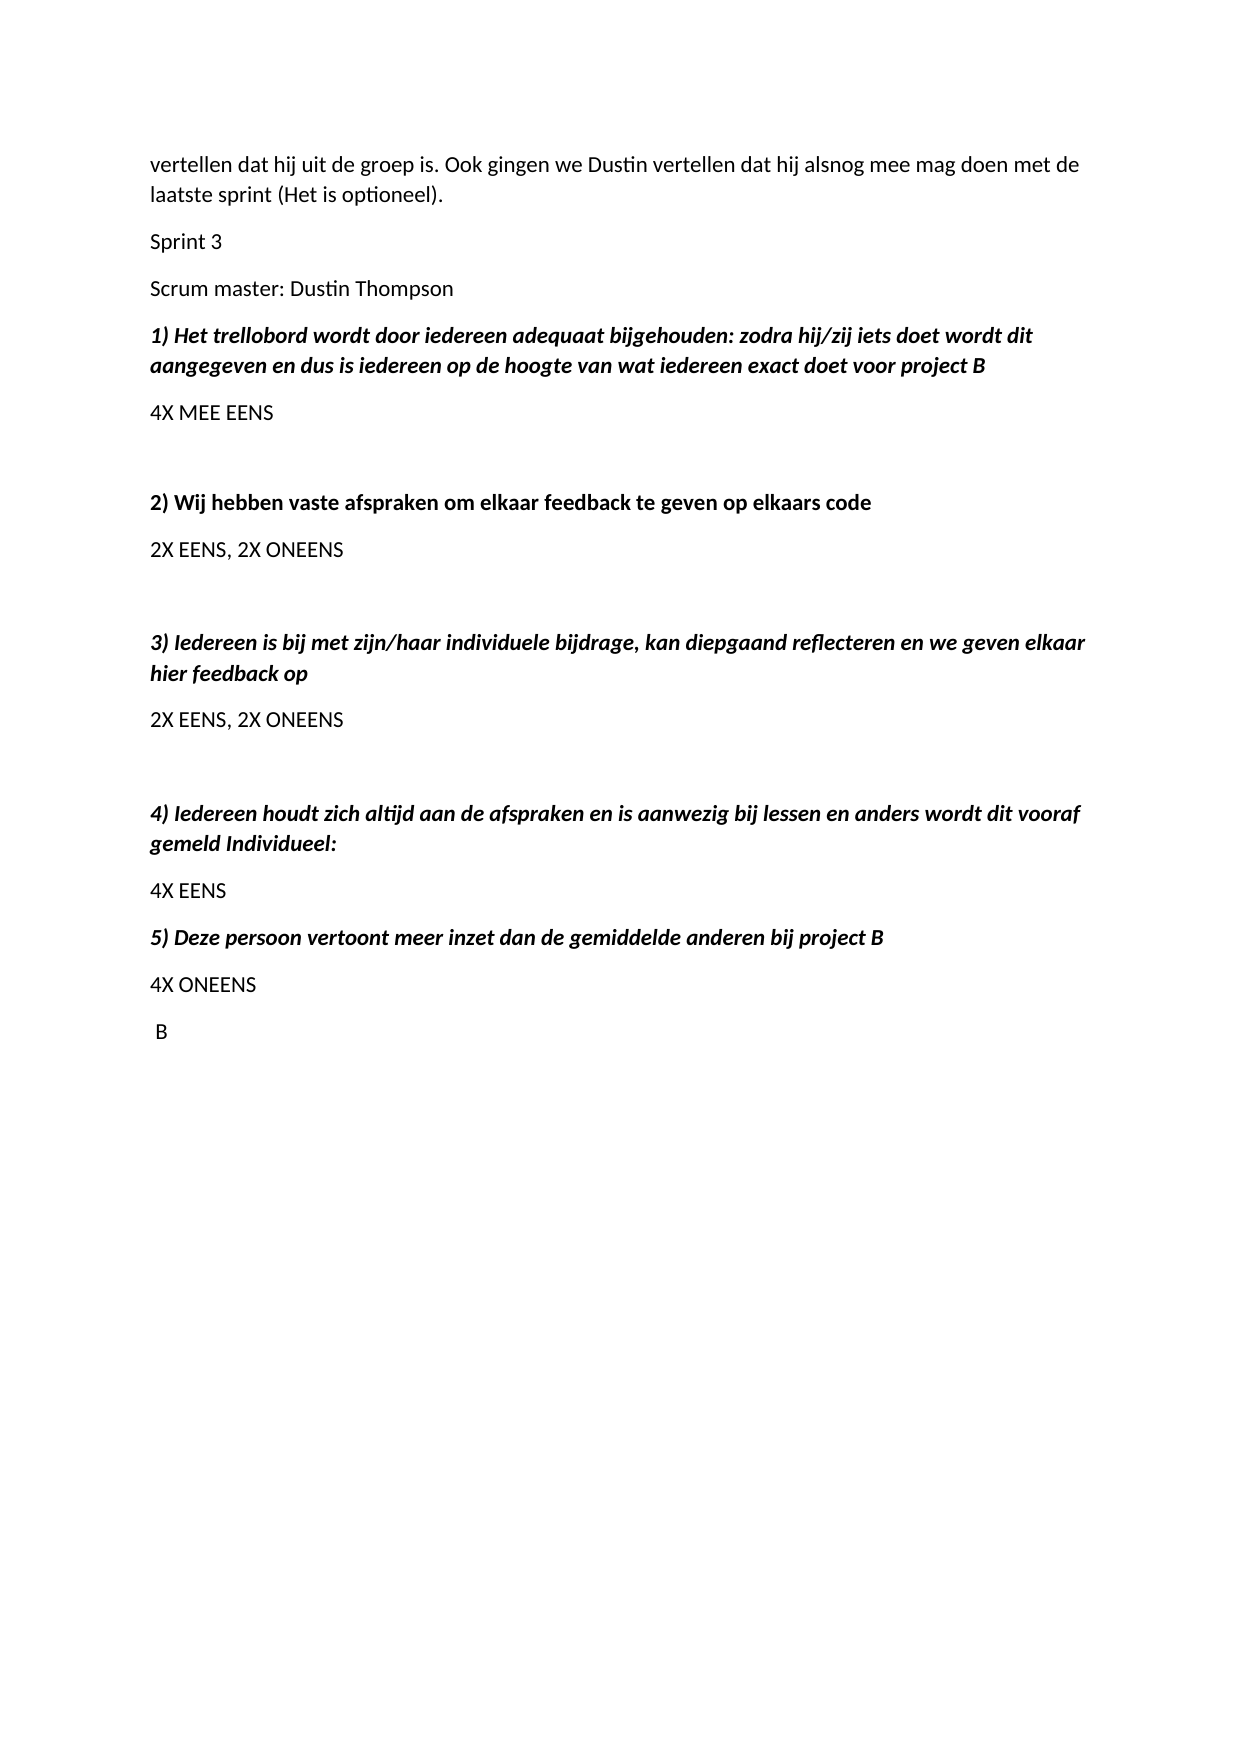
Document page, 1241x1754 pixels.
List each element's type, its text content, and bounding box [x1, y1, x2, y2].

text 2X EENS, 2X ONEENS [150, 535, 1090, 563]
text 5) Deze persoon vertoont meer inzet dan de gemiddelde anderen bij project B [150, 923, 1090, 951]
text 3) Iedereen is bij met zijn/haar individuele bijdrage, kan diepgaand reflecteren en we geven elkaar hier feedback op [150, 628, 1090, 687]
text 2X EENS, 2X ONEENS [150, 706, 1090, 733]
text B [150, 1017, 1090, 1045]
text 4X EENS [150, 876, 1090, 904]
text 4X ONEENS [150, 970, 1090, 998]
text 4) Iedereen houdt zich altijd aan de afspraken en is aanwezig bij lessen en anders wordt dit vooraf gemeld Individueel: [150, 799, 1090, 857]
text 2) Wij hebben vaste afspraken om elkaar feedback te geven op elkaars code [150, 488, 1090, 516]
text 4X MEE EENS [150, 398, 1090, 426]
text Scrum master: Dustin Thompson [150, 274, 1090, 302]
text Sprint 3 [150, 227, 1090, 255]
